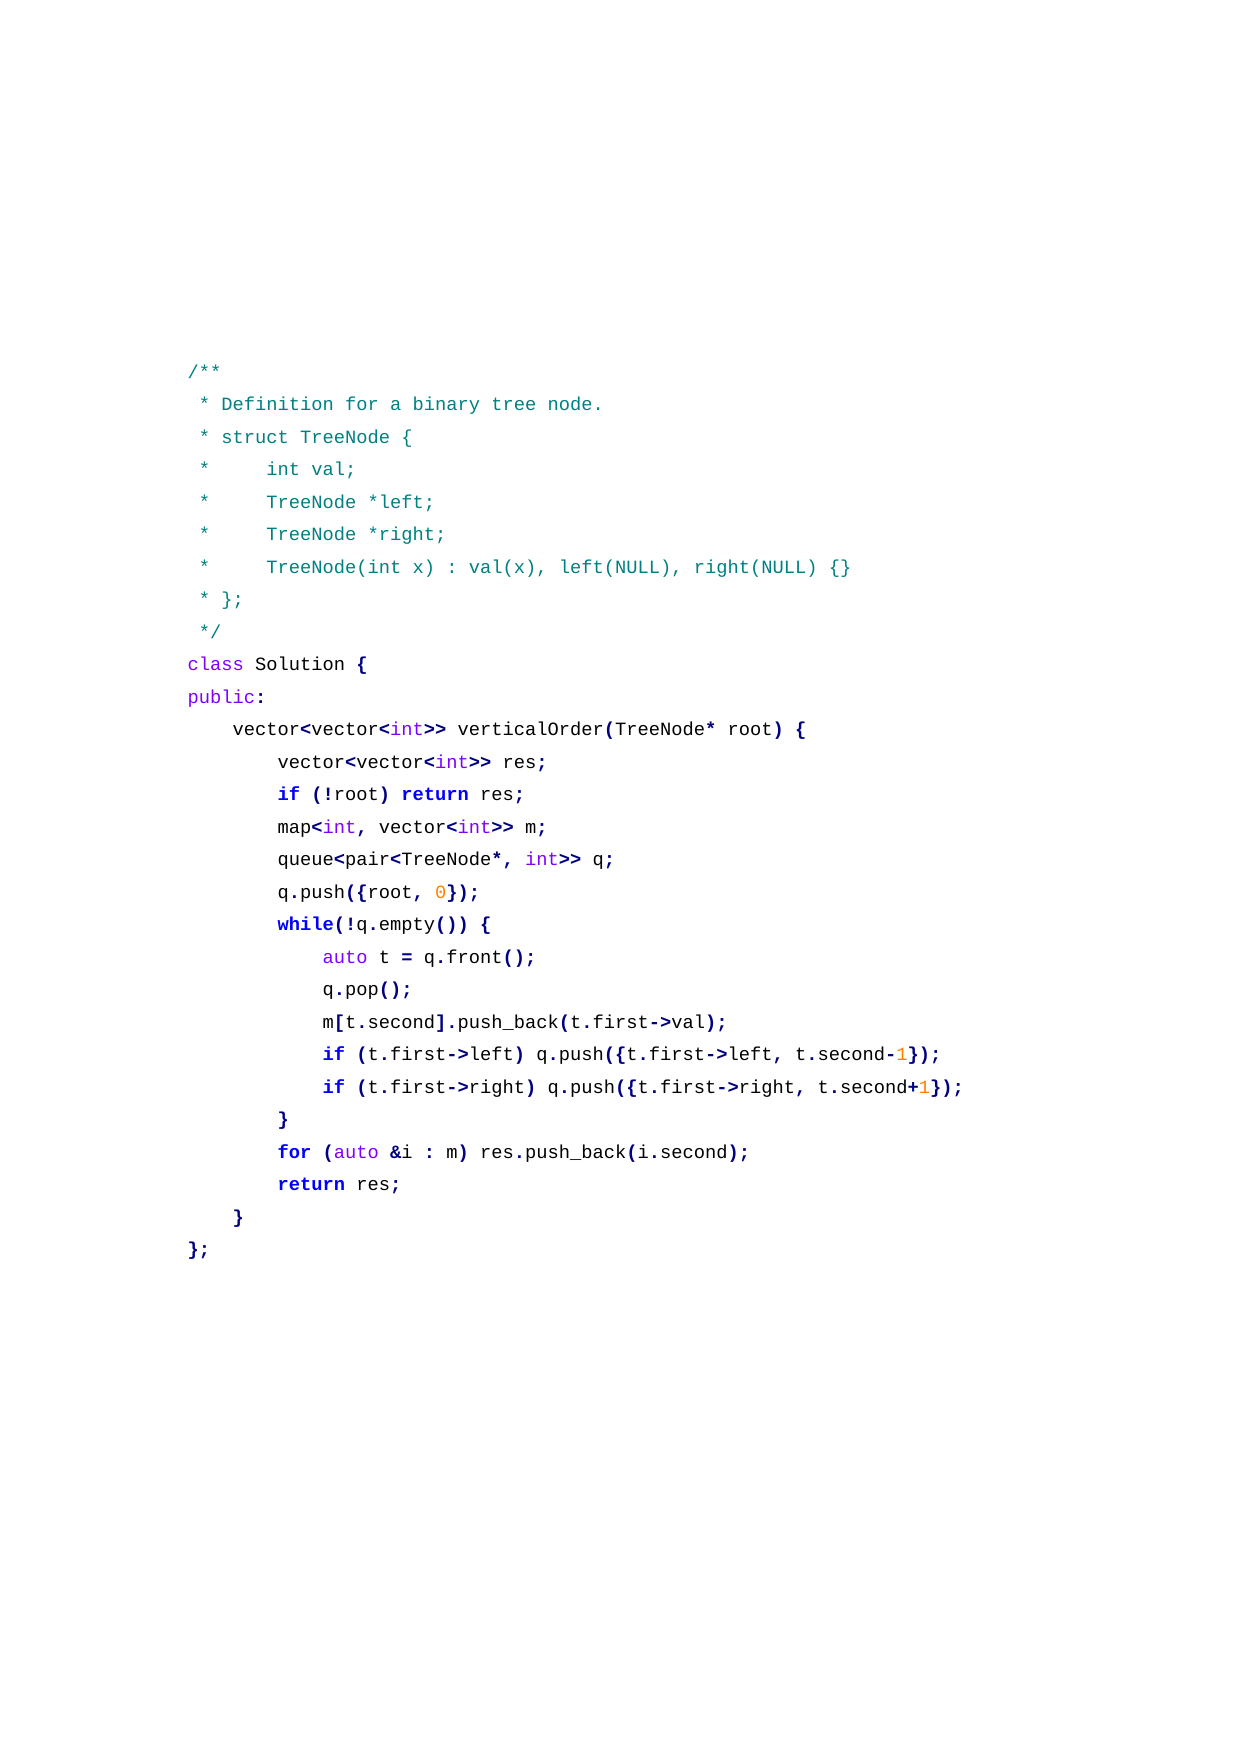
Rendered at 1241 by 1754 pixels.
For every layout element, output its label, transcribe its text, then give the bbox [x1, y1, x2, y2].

text q.pop(); [187, 974, 1053, 1007]
text }; [187, 1234, 1053, 1267]
text public: [187, 682, 1053, 714]
text * }; [187, 584, 1053, 617]
text m[t.second].push_back(t.first->val); [187, 1007, 1053, 1039]
text if (t.first->right) q.push({t.first->right, t.second+1}); [187, 1072, 1053, 1104]
text * Definition for a binary tree node. [187, 389, 1053, 422]
text * TreeNode *left; [187, 487, 1053, 519]
text for (auto &i : m) res.push_back(i.second); [187, 1137, 1053, 1169]
text map<int, vector<int>> m; [187, 812, 1053, 844]
text while(!q.empty()) { [187, 909, 1053, 942]
text if (t.first->left) q.push({t.first->left, t.second-1}); [187, 1039, 1053, 1072]
text vector<vector<int>> res; [187, 747, 1053, 779]
text if (!root) return res; [187, 779, 1053, 812]
text return res; [187, 1169, 1053, 1202]
text class Solution { [187, 649, 1053, 682]
text * struct TreeNode { [187, 422, 1053, 454]
text auto t = q.front(); [187, 942, 1053, 974]
text /** [187, 357, 1053, 389]
text vector<vector<int>> verticalOrder(TreeNode* root) { [187, 714, 1053, 747]
text } [187, 1104, 1053, 1137]
text q.push({root, 0}); [187, 877, 1053, 909]
text queue<pair<TreeNode*, int>> q; [187, 844, 1053, 877]
text */ [187, 617, 1053, 649]
text * int val; [187, 454, 1053, 487]
text * TreeNode *right; [187, 519, 1053, 552]
text } [187, 1202, 1053, 1234]
text * TreeNode(int x) : val(x), left(NULL), right(NULL) {} [187, 552, 1053, 584]
